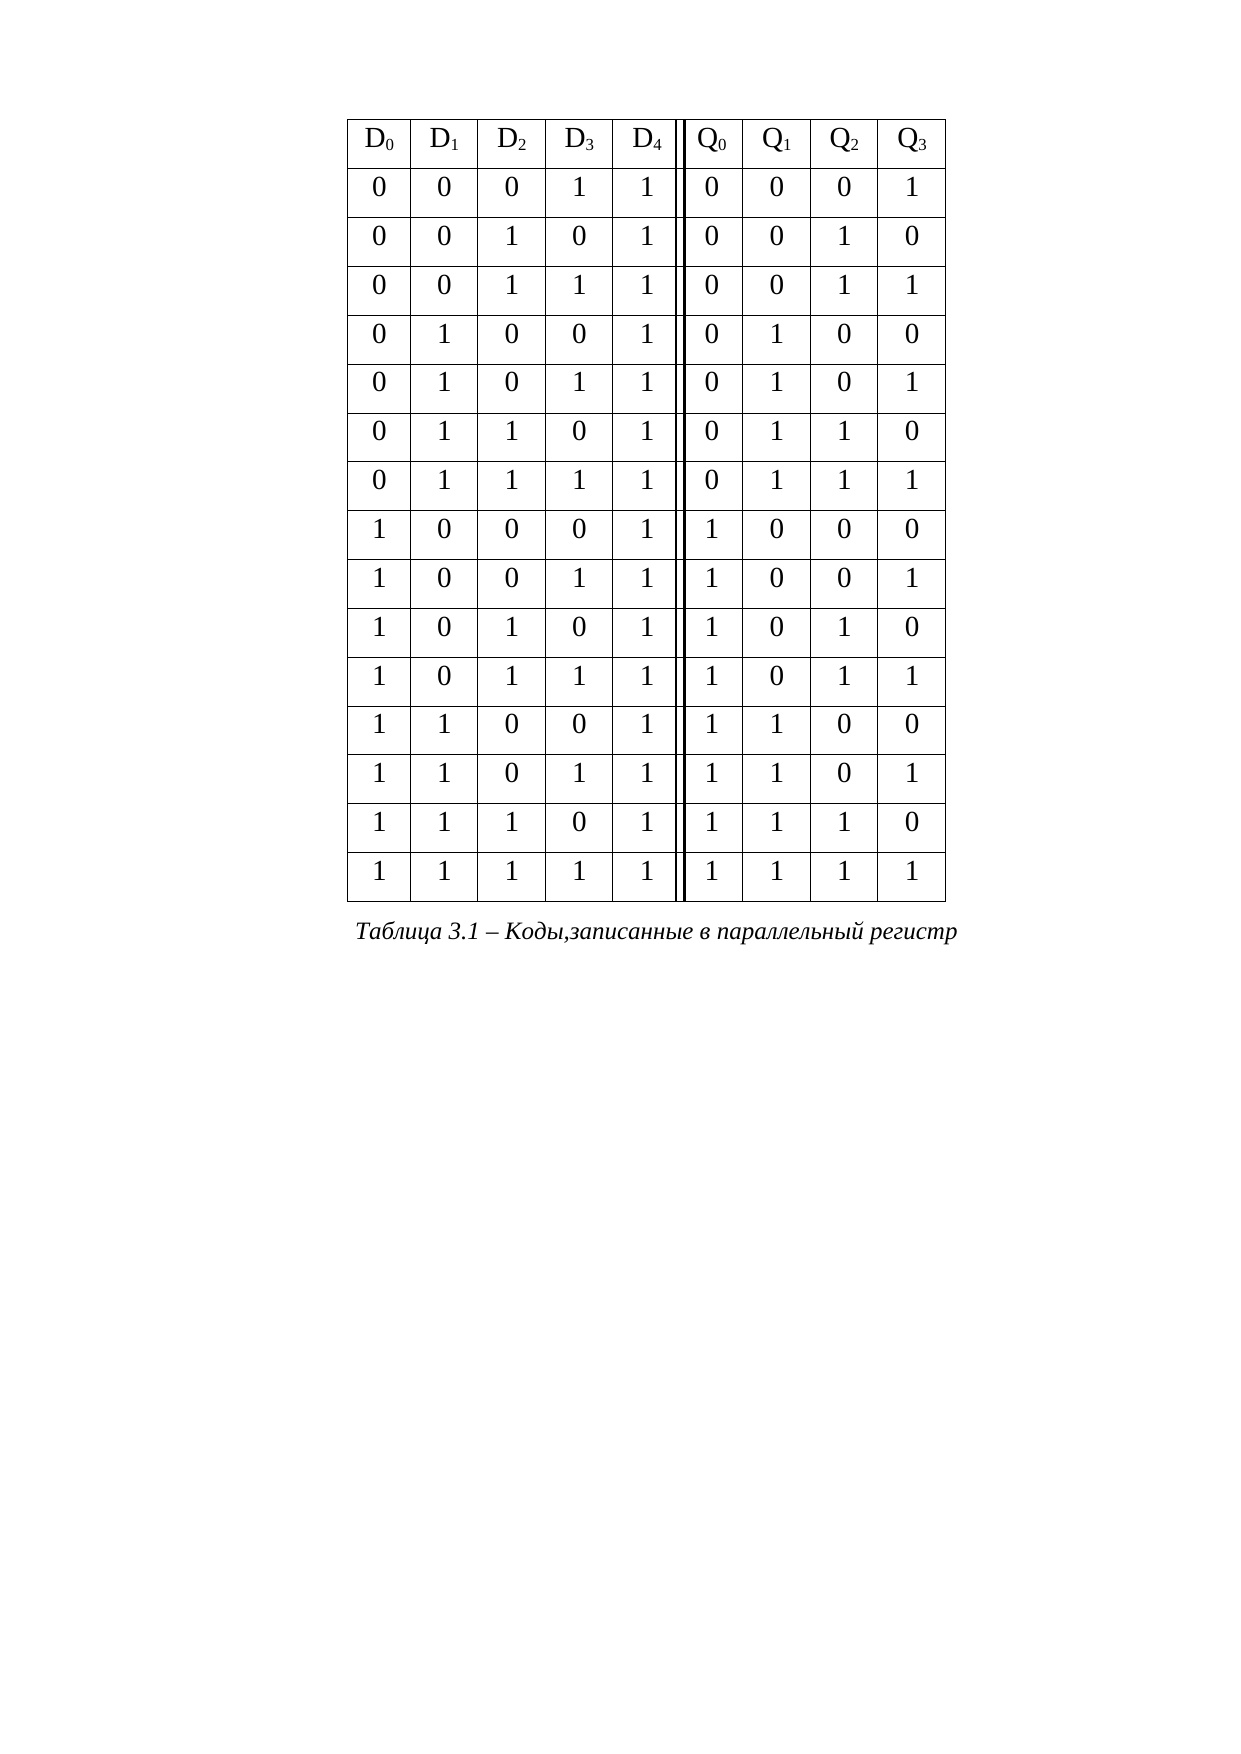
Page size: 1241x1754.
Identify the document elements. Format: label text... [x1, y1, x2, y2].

table_cell 1 [878, 853, 945, 901]
table_cell 0 [686, 267, 742, 315]
table_cell 0 [686, 316, 742, 363]
table_header D0 [348, 120, 410, 168]
table_cell 1 [743, 804, 810, 852]
table_cell 1 [686, 755, 742, 803]
table_cell 0 [743, 560, 810, 608]
table_cell 1 [686, 511, 742, 559]
table_cell 1 [613, 218, 675, 266]
table_cell 0 [411, 658, 477, 706]
table_cell 1 [411, 316, 477, 363]
table_cell 1 [546, 462, 612, 510]
table_cell 1 [878, 267, 945, 315]
table_cell 0 [811, 365, 877, 412]
table_cell 0 [546, 609, 612, 657]
table_cell 0 [546, 414, 612, 461]
table_cell 1 [348, 658, 410, 706]
table_cell 0 [878, 414, 945, 461]
table_cell 1 [686, 707, 742, 754]
table_cell 0 [411, 511, 477, 559]
table_header D2 [478, 120, 545, 168]
table_cell 0 [743, 218, 810, 266]
text Таблица 3.1 – Коды,записанные в параллельный регистр [131, 159, 1181, 945]
table_cell 0 [411, 560, 477, 608]
table_cell 0 [878, 511, 945, 559]
table_cell 1 [613, 462, 675, 510]
table_cell 0 [348, 365, 410, 412]
table_cell 1 [613, 853, 675, 901]
table_cell 1 [878, 658, 945, 706]
table_cell 0 [546, 218, 612, 266]
table_cell 0 [348, 462, 410, 510]
table_cell 1 [546, 853, 612, 901]
table_cell 1 [478, 658, 545, 706]
table_cell 1 [811, 462, 877, 510]
table_cell 0 [686, 414, 742, 461]
table_cell 1 [478, 804, 545, 852]
table_cell 1 [411, 853, 477, 901]
table_cell 1 [348, 755, 410, 803]
table_cell 1 [348, 707, 410, 754]
table_cell 1 [411, 414, 477, 461]
table_cell 0 [811, 169, 877, 217]
table_cell 1 [478, 609, 545, 657]
table_cell 0 [811, 511, 877, 559]
table_cell 0 [478, 169, 545, 217]
table_cell 0 [743, 609, 810, 657]
table_cell 0 [546, 316, 612, 363]
table_cell 1 [613, 511, 675, 559]
table_cell 0 [686, 365, 742, 412]
table_cell 1 [686, 609, 742, 657]
table_cell 0 [878, 804, 945, 852]
table_cell 1 [613, 169, 675, 217]
table_cell 1 [613, 365, 675, 412]
table_cell 1 [811, 804, 877, 852]
table_cell 1 [478, 462, 545, 510]
table_cell 0 [478, 365, 545, 412]
table_header Q2 [811, 120, 877, 168]
table_cell 1 [613, 658, 675, 706]
table_cell 1 [348, 609, 410, 657]
table_cell 1 [686, 853, 742, 901]
table_cell 0 [546, 804, 612, 852]
table_cell 1 [613, 267, 675, 315]
table_cell 1 [411, 804, 477, 852]
table_cell 0 [348, 267, 410, 315]
table_cell 1 [348, 560, 410, 608]
table_cell 0 [546, 707, 612, 754]
table_cell 1 [546, 560, 612, 608]
table_cell 0 [478, 755, 545, 803]
table_cell 0 [743, 511, 810, 559]
table_cell 0 [348, 414, 410, 461]
table_cell 1 [546, 267, 612, 315]
table_cell 0 [743, 169, 810, 217]
table_cell 1 [613, 316, 675, 363]
table_cell 1 [743, 462, 810, 510]
table_cell 1 [811, 414, 877, 461]
table_cell 1 [613, 560, 675, 608]
table_cell 0 [686, 169, 742, 217]
table_header D3 [546, 120, 612, 168]
table_cell 1 [743, 414, 810, 461]
table_cell 0 [411, 218, 477, 266]
table_cell 0 [411, 169, 477, 217]
table_cell 0 [478, 511, 545, 559]
table_header D1 [411, 120, 477, 168]
table_cell 0 [478, 316, 545, 363]
table_header Q1 [743, 120, 810, 168]
table_cell 0 [478, 560, 545, 608]
table_header Q3 [878, 120, 945, 168]
table_cell 1 [743, 316, 810, 363]
table_cell 0 [348, 169, 410, 217]
table_cell 1 [743, 707, 810, 754]
table_cell 0 [743, 658, 810, 706]
table_cell 1 [743, 755, 810, 803]
table_cell 0 [411, 267, 477, 315]
table_cell 0 [411, 609, 477, 657]
table_cell 0 [348, 218, 410, 266]
table_cell 0 [686, 462, 742, 510]
table_cell 1 [811, 853, 877, 901]
table_cell 1 [546, 755, 612, 803]
table_cell 1 [811, 609, 877, 657]
table_cell 1 [546, 365, 612, 412]
table_cell 1 [478, 267, 545, 315]
table_cell 1 [613, 609, 675, 657]
table_cell 0 [878, 316, 945, 363]
table_cell 0 [811, 707, 877, 754]
table_cell 1 [686, 560, 742, 608]
table_header D4 [613, 120, 675, 168]
table_header Q0 [686, 120, 742, 168]
table_cell 1 [878, 169, 945, 217]
table_cell 1 [878, 755, 945, 803]
table_cell 1 [878, 365, 945, 412]
table_cell 1 [348, 853, 410, 901]
table_cell 1 [411, 707, 477, 754]
table_cell 1 [613, 804, 675, 852]
table_cell 1 [411, 462, 477, 510]
table_cell 1 [743, 365, 810, 412]
table_cell 1 [811, 658, 877, 706]
table_cell 1 [878, 462, 945, 510]
table_cell 1 [613, 755, 675, 803]
table_cell 1 [613, 707, 675, 754]
table_cell 1 [613, 414, 675, 461]
table_cell 1 [411, 755, 477, 803]
table_cell 0 [811, 755, 877, 803]
table_cell 0 [478, 707, 545, 754]
table_cell 0 [546, 511, 612, 559]
table_cell 1 [546, 658, 612, 706]
table_cell 1 [348, 804, 410, 852]
table_cell 0 [878, 609, 945, 657]
table_cell 1 [686, 804, 742, 852]
table_cell 1 [743, 853, 810, 901]
table_cell 1 [811, 267, 877, 315]
table_cell 1 [478, 853, 545, 901]
table_cell 0 [878, 218, 945, 266]
table_cell 1 [811, 218, 877, 266]
table_cell 0 [878, 707, 945, 754]
table_cell 0 [811, 316, 877, 363]
table_cell 1 [878, 560, 945, 608]
table_cell 1 [686, 658, 742, 706]
table_cell 1 [348, 511, 410, 559]
table_cell 0 [348, 316, 410, 363]
table_cell 1 [478, 414, 545, 461]
table_cell 1 [411, 365, 477, 412]
table_cell 1 [546, 169, 612, 217]
table_cell 1 [478, 218, 545, 266]
table_cell 0 [811, 560, 877, 608]
table_cell 0 [686, 218, 742, 266]
table_cell 0 [743, 267, 810, 315]
